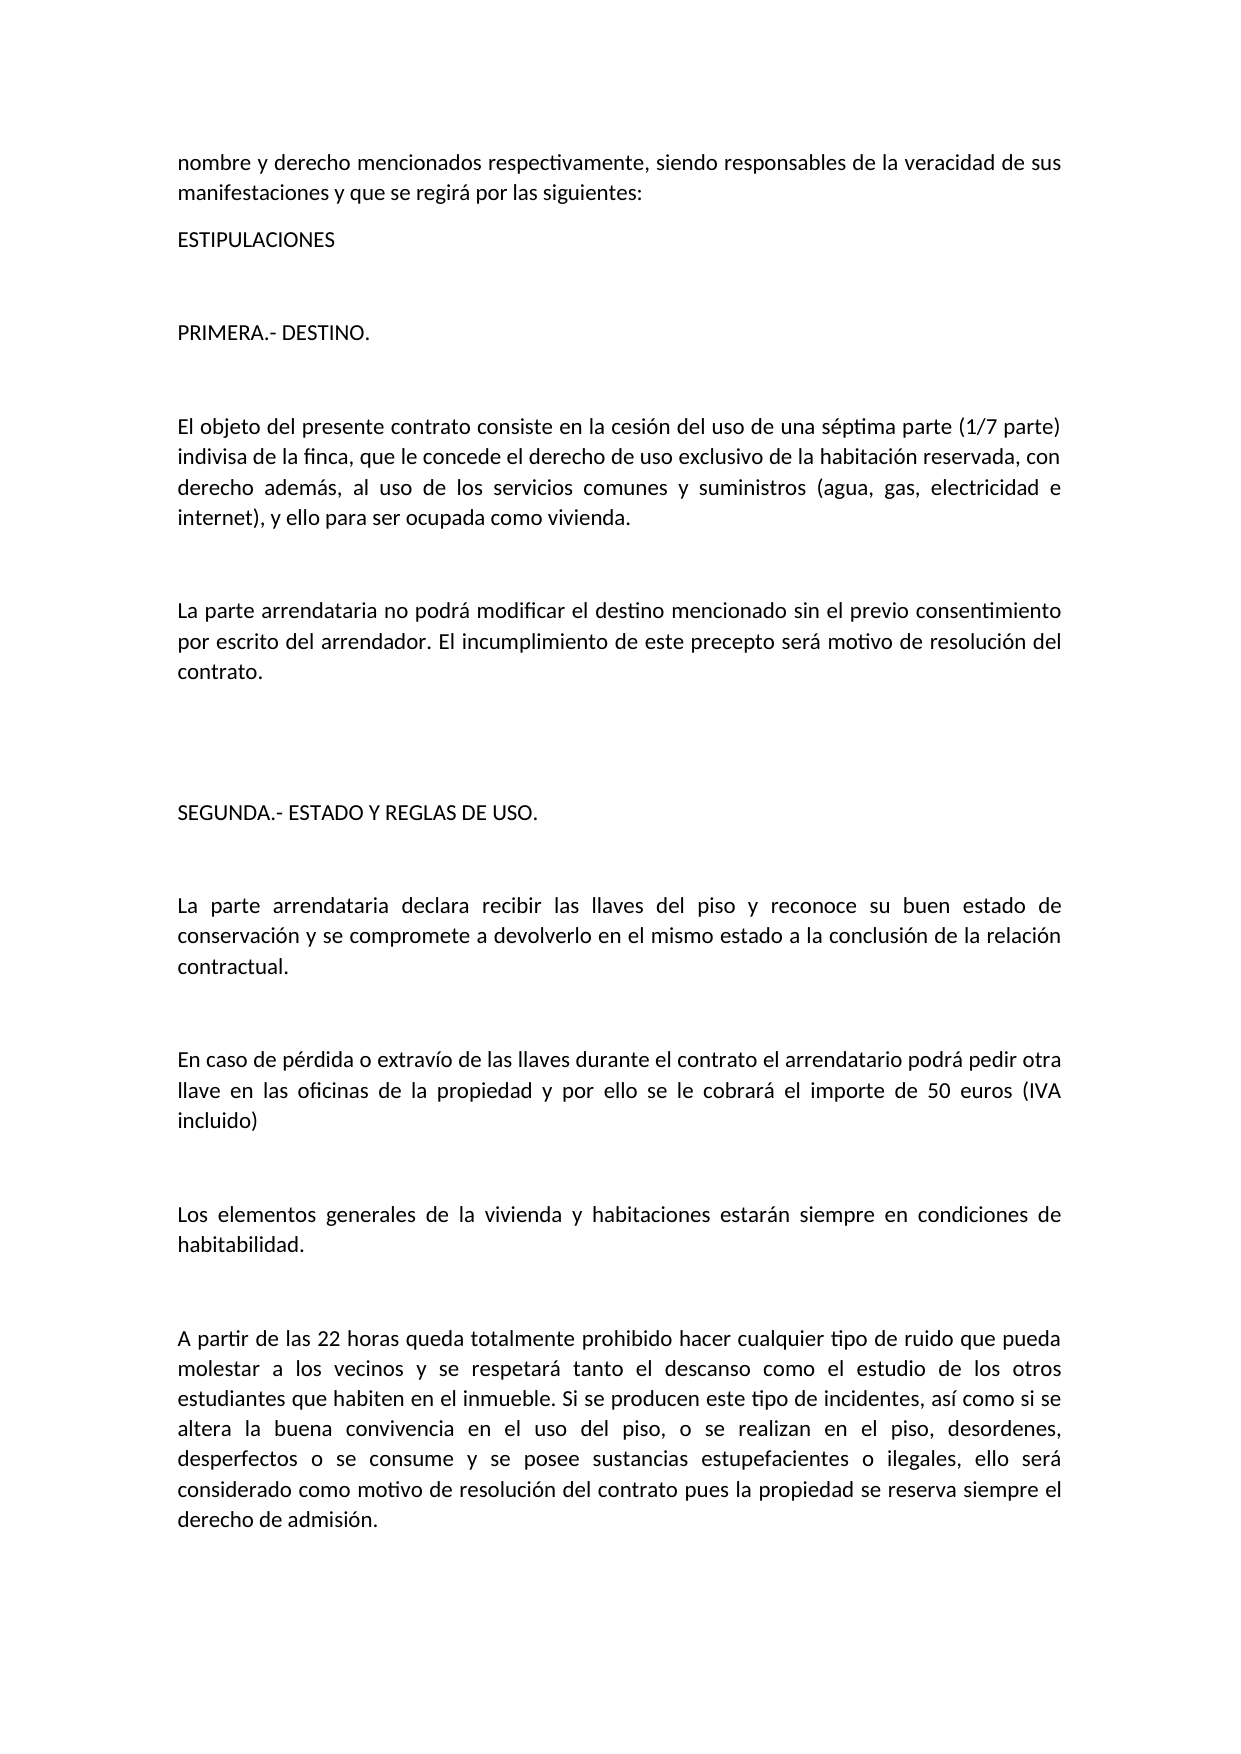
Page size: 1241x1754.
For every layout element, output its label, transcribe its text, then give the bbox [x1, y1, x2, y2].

text SEGUNDA.- ESTADO Y REGLAS DE USO. [177, 798, 1063, 826]
text A partir de las 22 horas queda totalmente prohibido hacer cualquier tipo de ruido que pueda molestar a los vecinos y se respetará tanto el descanso como el estudio de los otros estudiantes que habiten en el inmueble. Si se producen este tipo de incidentes, así como si se altera la buena convivencia en el uso del piso, o se realizan en el piso, desordenes, desperfectos o se consume y se posee sustancias estupefacientes o ilegales, ello será considerado como motivo de resolución del contrato pues la propiedad se reserva siempre el derecho de admisión. [177, 1324, 1063, 1533]
text Los elementos generales de la vivienda y habitaciones estarán siempre en condiciones de habitabilidad. [177, 1200, 1063, 1258]
text ESTIPULACIONES [177, 225, 1063, 253]
text PRIMERA.- DESTINO. [177, 318, 1063, 346]
text El objeto del presente contrato consiste en la cesión del uso de una séptima parte (1/7 parte) indivisa de la finca, que le concede el derecho de uso exclusivo de la habitación reservada, con derecho además, al uso de los servicios comunes y suministros (agua, gas, electricidad e internet), y ello para ser ocupada como vivienda. [177, 412, 1063, 531]
text En caso de pérdida o extravío de las llaves durante el contrato el arrendatario podrá pedir otra llave en las oficinas de la propiedad y por ello se le cobrará el importe de 50 euros (IVA incluido) [177, 1046, 1063, 1134]
text La parte arrendataria no podrá modificar el destino mencionado sin el previo consentimiento por escrito del arrendador. El incumplimiento de este precepto será motivo de resolución del contrato. [177, 597, 1063, 685]
text La parte arrendataria declara recibir las llaves del piso y reconoce su buen estado de conservación y se compromete a devolverlo en el mismo estado a la conclusión de la relación contractual. [177, 891, 1063, 980]
